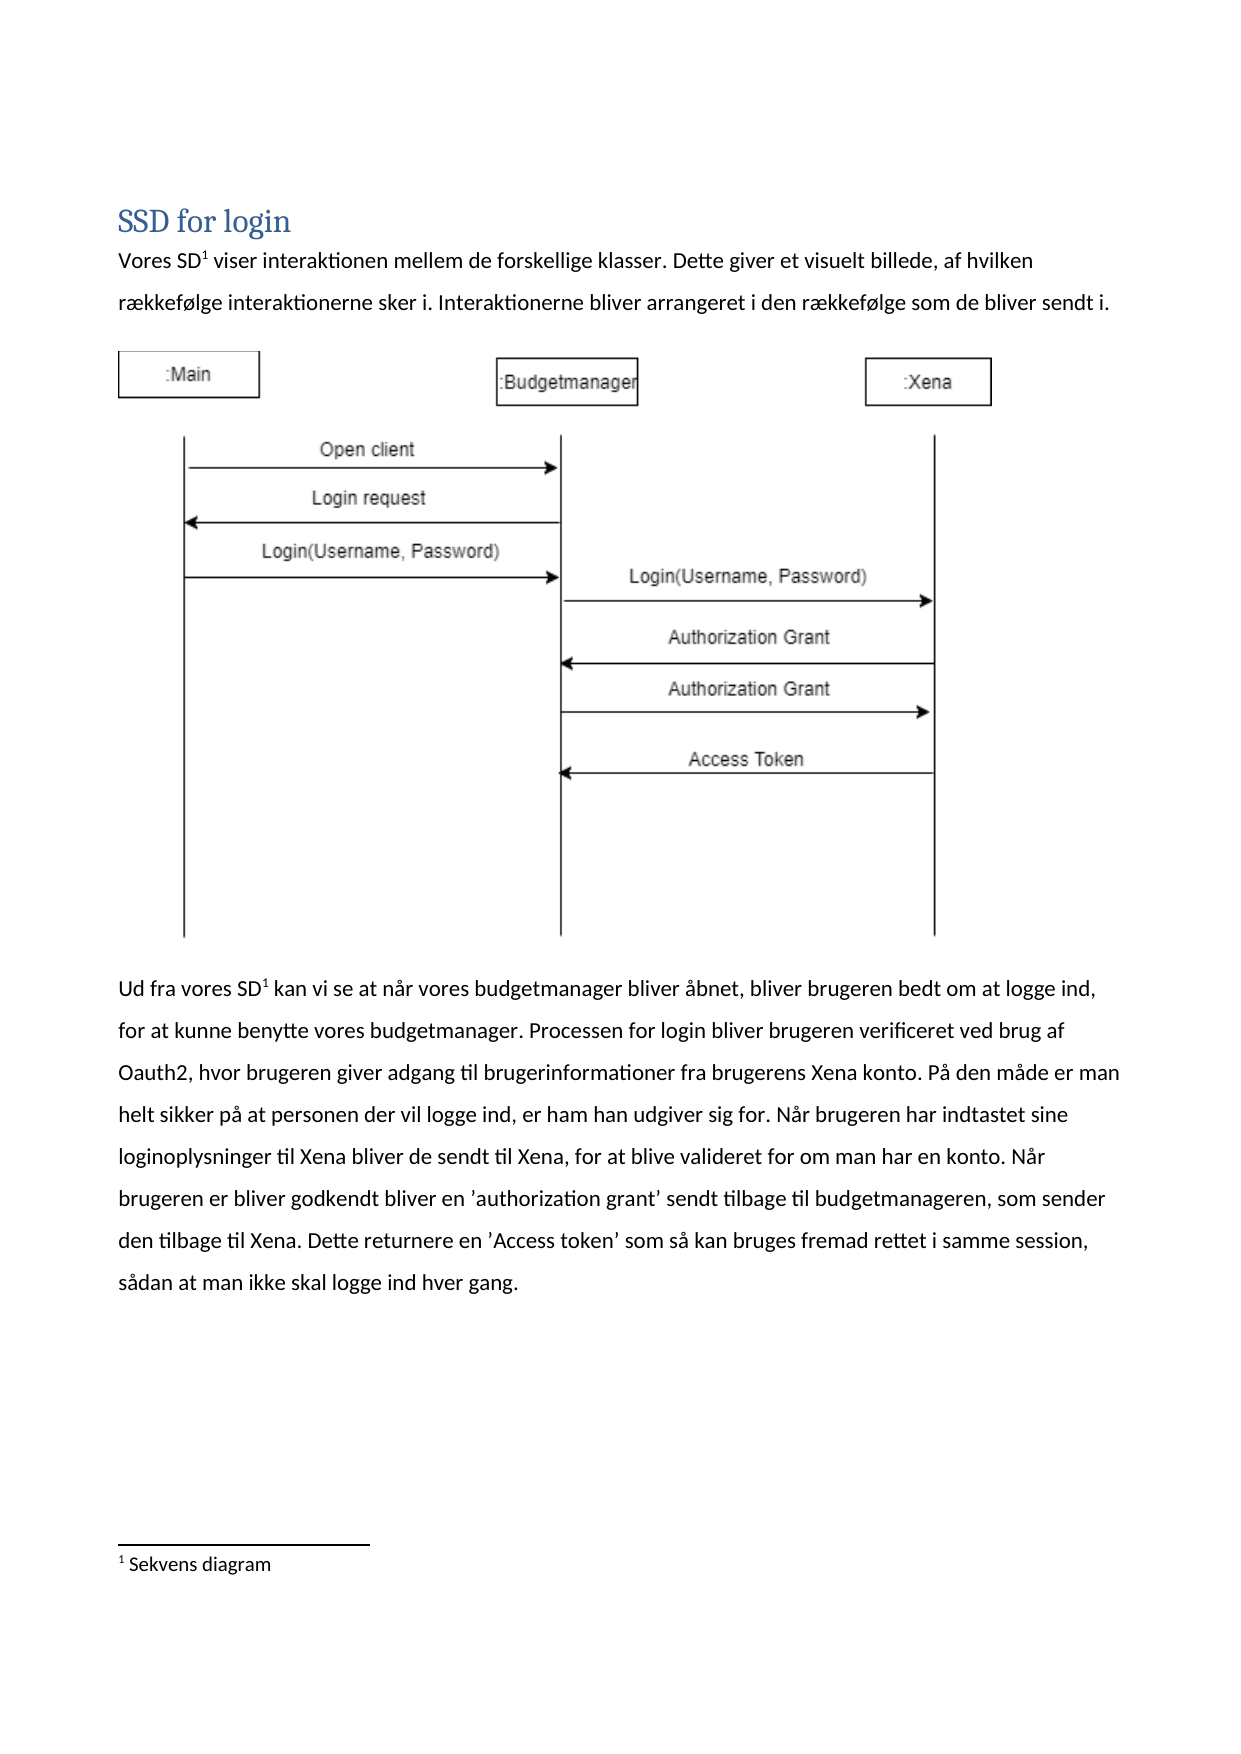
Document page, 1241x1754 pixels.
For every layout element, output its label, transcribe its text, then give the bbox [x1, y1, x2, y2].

text Vores SD1 viser interaktionen mellem de forskellige klasser. Dette giver et visuelt billede, af hvilken rækkefølge interaktionerne sker i. Interaktionerne bliver arrangeret i den rækkefølge som de bliver sendt i. [118, 246, 1122, 316]
picture [118, 351, 992, 940]
text Ud fra vores SD kan vi se at når vores budgetmanager bliver åbnet, bliver brugeren bedt om at logge ind, for at kunne benytte vores budgetmanager. Processen for login bliver brugeren verificeret ved brug af Oauth2, hvor brugeren giver adgang til brugerinformationer fra brugerens Xena konto. På den måde er man helt sikker på at personen der vil logge ind, er ham han udgiver sig for. Når brugeren har indtastet sine loginoplysninger til Xena bliver de sendt til Xena, for at blive valideret for om man har en konto. Når brugeren er bliver godkendt bliver en ’authorization grant’ sendt tilbage til budgetmanageren, som sender den tilbage til Xena. Dette returnere en ’Access token’ som så kan bruges fremad rettet i samme session, sådan at man ikke skal logge ind hver gang. [118, 974, 1122, 1296]
subtitle SSD for login [118, 202, 1122, 241]
